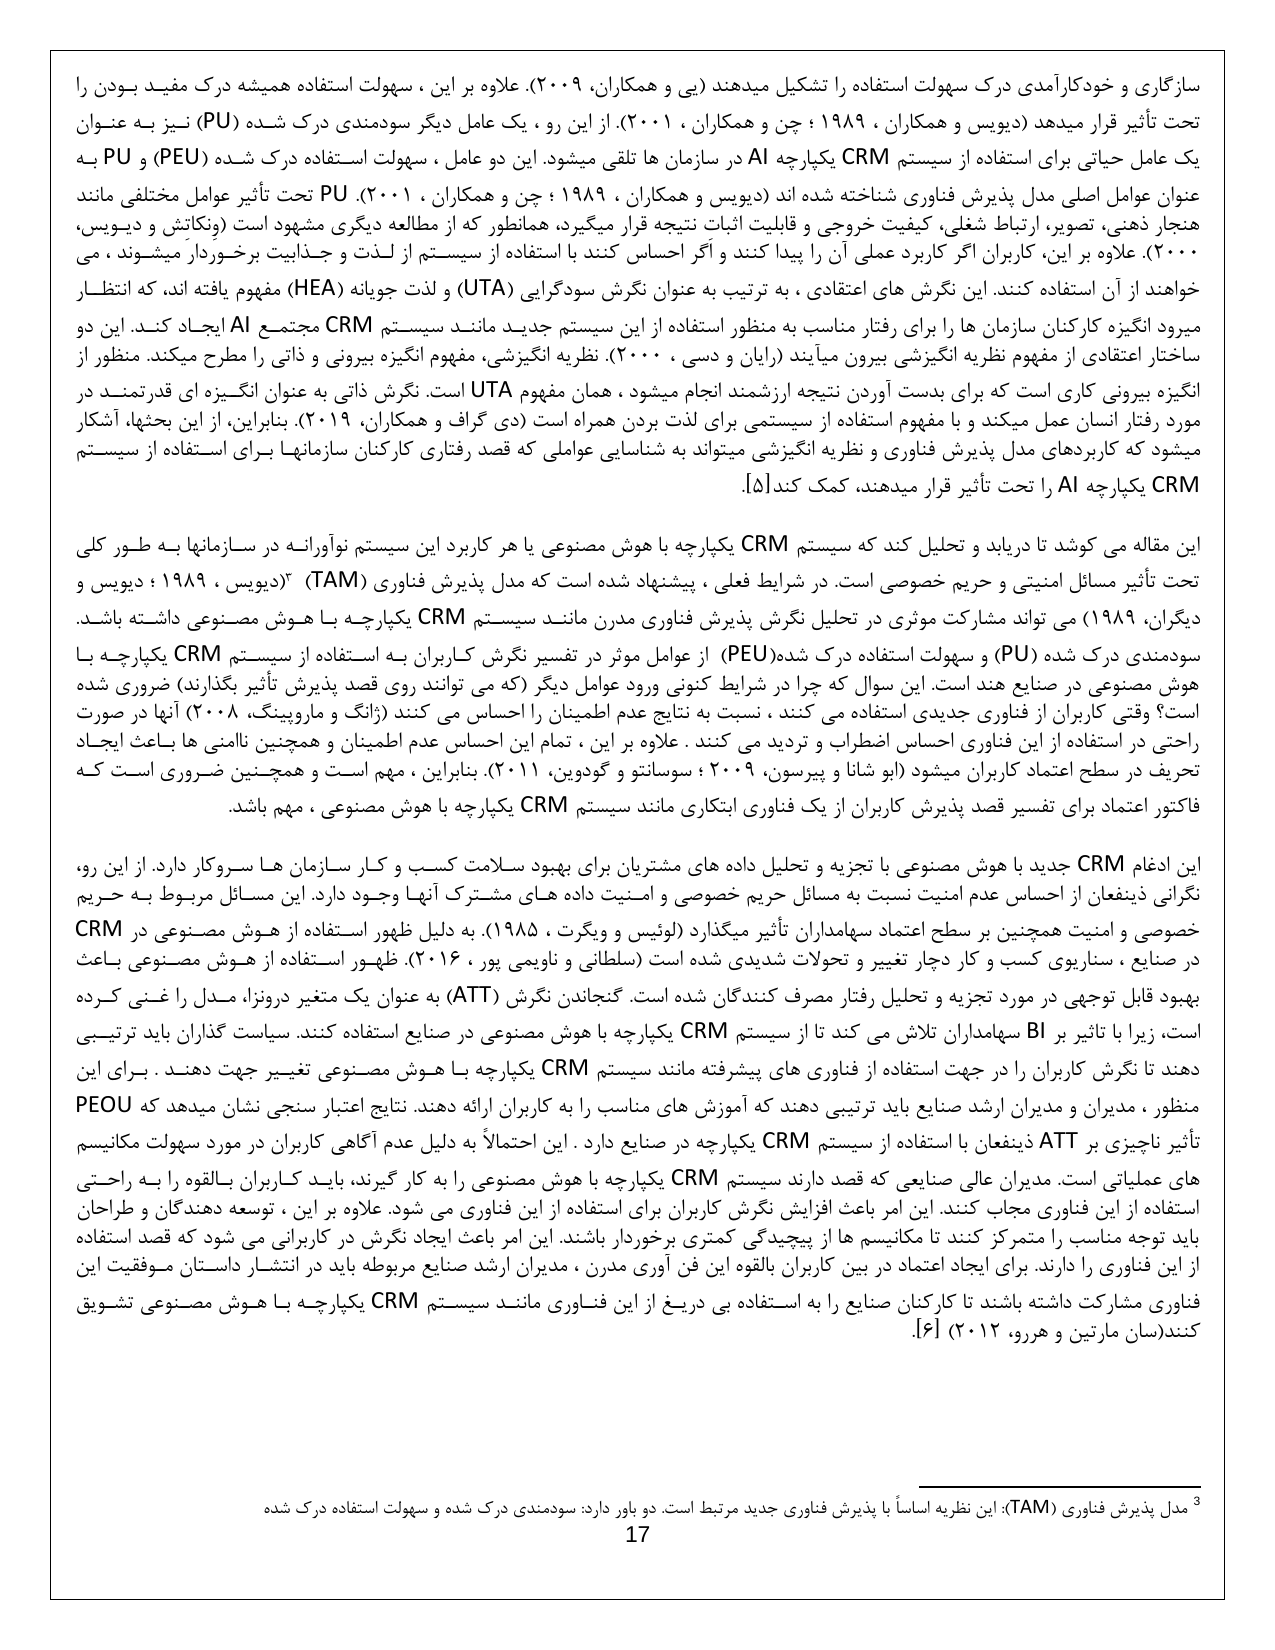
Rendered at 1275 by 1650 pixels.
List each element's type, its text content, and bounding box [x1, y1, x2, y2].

text این مقاله می کوشد تا دریابد و تحلیل کند که سیستم CRM یکپارچه با هوش مصنوعی یا هر کاربرد این سیستم نوآورانه در سازمانها به طور کلی تحت تأثیر مسائل امنیتی و حریم خصوصی است. در شرایط فعلی ، پیشنهاد شده است که مدل پذیرش فناوری (TAM) (دیویس ، 1989 ؛ دیویس و دیگران، 1989) می تواند مشارکت موثری در تحلیل نگرش پذیرش فناوری مدرن مانند سیستم CRM یکپارچه با هوش مصنوعی داشته باشد. سودمندی درک شده (PU) و سهولت استفاده درک شده(PEU) از عوامل موثر در تفسیر نگرش کاربران به استفاده از سیستم CRM یکپارچه با هوش مصنوعی در صنایع هند است. این سوال که چرا در شرایط کنونی ورود عوامل دیگر (که می توانند روی قصد پذیرش تأثیر بگذارند) ضروری شده است؟ وقتی کاربران از فناوری جدیدی استفاده می کنند ، نسبت به نتایج عدم اطمینان را احساس می کنند (ژانگ و ماروپینگ، 2008) آنها در صورت راحتی در استفاده از این فناوری احساس اضطراب و تردید می کنند . علاوه بر این ، تمام این احساس عدم اطمینان و همچنین ناامنی ها باعث ایجاد تحریف در سطح اعتماد کاربران میشود (ابو شانا و پیرسون، 2009 ؛ سوسانتو و گودوین، 2011). بنابراین ، مهم است و همچنین ضروری است که فاکتور اعتماد برای تفسیر قصد پذیرش کاربران از یک فناوری ابتکاری مانند سیستم CRM یکپارچه با هوش مصنوعی ، مهم باشد. [75, 527, 1200, 821]
text این ادغام CRM جدید با هوش مصنوعی با تجزیه و تحلیل داده های مشتریان برای بهبود سلامت کسب و کار سازمان ها سروکار دارد. از این رو، نگرانی ذینفعان از احساس عدم امنیت نسبت به مسائل حریم خصوصی و امنیت داده های مشترک آنها وجود دارد. این مسائل مربوط به حریم خصوصی و امنیت همچنین بر سطح اعتماد سهامداران تأثیر میگذارد (لوئیس و ویگرت ، 1985). به دلیل ظهور استفاده از هوش مصنوعی در CRM در صنایع ، سناریوی کسب و کار دچار تغییر و تحولات شدیدی شده است (سلطانی و ناویمی پور ، 2016). ظهور استفاده از هوش مصنوعی باعث بهبود قابل توجهی در مورد تجزیه و تحلیل رفتار مصرف کنندگان شده است. گنجاندن نگرش (ATT) به عنوان یک متغیر درونزا، مدل را غنی کرده است، زیرا با تاثیر بر BI سهامداران تلاش می کند تا از سیستم CRM یکپارچه با هوش مصنوعی در صنایع استفاده کنند. سیاست گذاران باید ترتیبی دهند تا نگرش کاربران را در جهت استفاده از فناوری های پیشرفته مانند سیستم CRM یکپارچه با هوش مصنوعی تغییر جهت دهند . برای این منظور ، مدیران و مدیران ارشد صنایع باید ترتیبی دهند که آموزش های مناسب را به کاربران ارائه دهند. نتایج اعتبار سنجی نشان میدهد که PEOU تأثیر ناچیزی بر ATT ذینفعان با استفاده از سیستم CRM یکپارچه در صنایع دارد . این احتمالاً به دلیل عدم آگاهی کاربران در مورد سهولت مکانیسم های عملیاتی است. مدیران عالی صنایعی که قصد دارند سیستم CRM یکپارچه با هوش مصنوعی را به کار گیرند، باید کاربران بالقوه را به راحتی استفاده از این فناوری مجاب کنند. این امر باعث افزایش نگرش کاربران برای استفاده از این فناوری می شود. علاوه بر این ، توسعه دهندگان و طراحان باید توجه مناسب را متمرکز کنند تا مکانیسم ها از پیچیدگی کمتری برخوردار باشند. این امر باعث ایجاد نگرش در کاربرانی می شود که قصد استفاده از این فناوری را دارند. برای ایجاد اعتماد در بین کاربران بالقوه این فن آوری مدرن ، مدیران ارشد صنایع مربوطه باید در انتشار داستان موفقیت این فناوری مشارکت داشته باشند تا کارکنان صنایع را به استفاده بی دریغ از این فناوری مانند سیستم CRM یکپارچه با هوش مصنوعی تشویق کنند(سان مارتین و هررو، 2012) [6]. [75, 847, 1200, 1346]
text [75, 75, 1200, 501]
